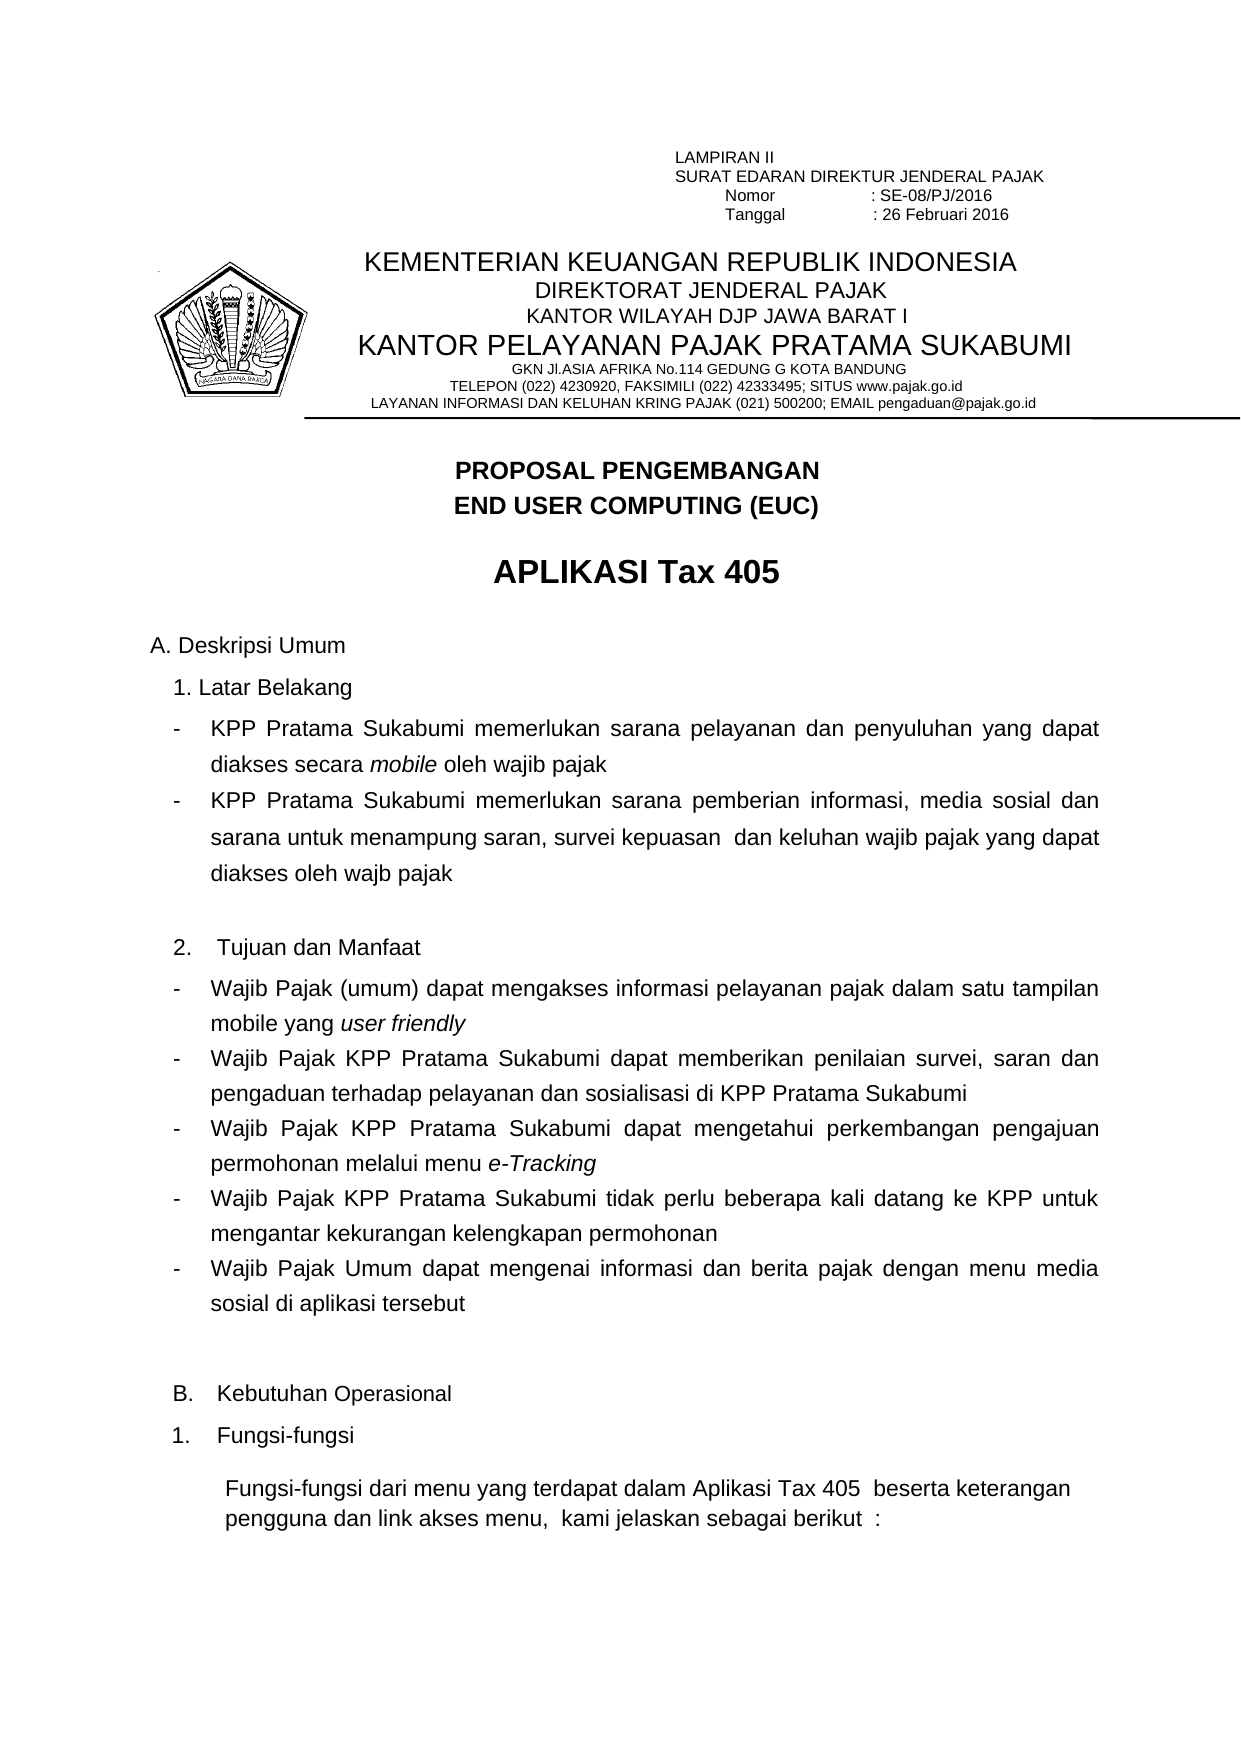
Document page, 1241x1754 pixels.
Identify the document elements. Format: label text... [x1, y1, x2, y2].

list KPP Pratama Sukabumi memerlukan sarana pemberian informasi, media sosial dan sarana untuk menampung saran, survei kepuasan dan keluhan wajib pajak yang dapat diakses oleh wajb pajak [173, 787, 1100, 886]
text LAYANAN INFORMASI DAN KELUHAN KRING PAJAK (021) 500200; EMAIL pengaduan@pajak.go.id [150, 394, 1127, 411]
list Wajib Pajak KPP Pratama Sukabumi tidak perlu beberapa kali datang ke KPP untuk mengantar kekurangan kelengkapan permohonan [173, 1185, 1100, 1246]
list Kebutuhan Operasional [172, 1380, 1123, 1406]
text PROPOSAL PENGEMBANGAN [150, 456, 1125, 485]
subtitle KANTOR PELAYANAN PAJAK PRATAMA SUKABUMI [150, 327, 1127, 361]
text SURAT EDARAN DIREKTUR JENDERAL PAJAK [600, 167, 1123, 186]
text KANTOR WILAYAH DJP JAWA BARAT I [150, 303, 1127, 327]
text Fungsi-fungsi dari menu yang terdapat dalam Aplikasi Tax 405 beserta keterangan pengguna dan link akses menu, kami jelaskan sebagai berikut : [225, 1475, 1123, 1532]
subtitle DIREKTORAT JENDERAL PAJAK [150, 277, 1127, 303]
text 1. Latar Belakang [173, 673, 383, 700]
text Tanggal : 26 Februari 2016 [725, 205, 1123, 224]
list Wajib Pajak KPP Pratama Sukabumi dapat memberikan penilaian survei, saran dan pengaduan terhadap pelayanan dan sosialisasi di KPP Pratama Sukabumi [173, 1045, 1100, 1106]
text A. Deskripsi Umum [150, 632, 383, 658]
text Nomor : SE-08/PJ/2016 [150, 186, 1123, 205]
list Wajib Pajak (umum) dapat mengakses informasi pelayanan pajak dalam satu tampilan mobile yang user friendly [173, 975, 1100, 1036]
list Wajib Pajak KPP Pratama Sukabumi dapat mengetahui perkembangan pengajuan permohonan melalui menu e-Tracking [173, 1115, 1100, 1176]
subtitle KEMENTERIAN KEUANGAN REPUBLIK INDONESIA [150, 246, 1127, 277]
list Wajib Pajak Umum dapat mengenai informasi dan berita pajak dengan menu media sosial di aplikasi tersebut [173, 1255, 1100, 1316]
text TELEPON (022) 4230920, FAKSIMILI (022) 42333495; SITUS www.pajak.go.id [150, 378, 1127, 394]
text END USER COMPUTING (EUC) [150, 491, 1123, 519]
text APLIKASI Tax 405 [150, 552, 1123, 590]
text LAMPIRAN II [600, 148, 1123, 167]
list KPP Pratama Sukabumi memerlukan sarana pelayanan dan penyuluhan yang dapat diakses secara mobile oleh wajib pajak [173, 715, 1100, 778]
text GKN Jl.ASIA AFRIKA No.114 GEDUNG G KOTA BANDUNG [150, 361, 1127, 378]
list Fungsi-fungsi [171, 1422, 1123, 1449]
list Tujuan dan Manfaat [173, 933, 1123, 960]
